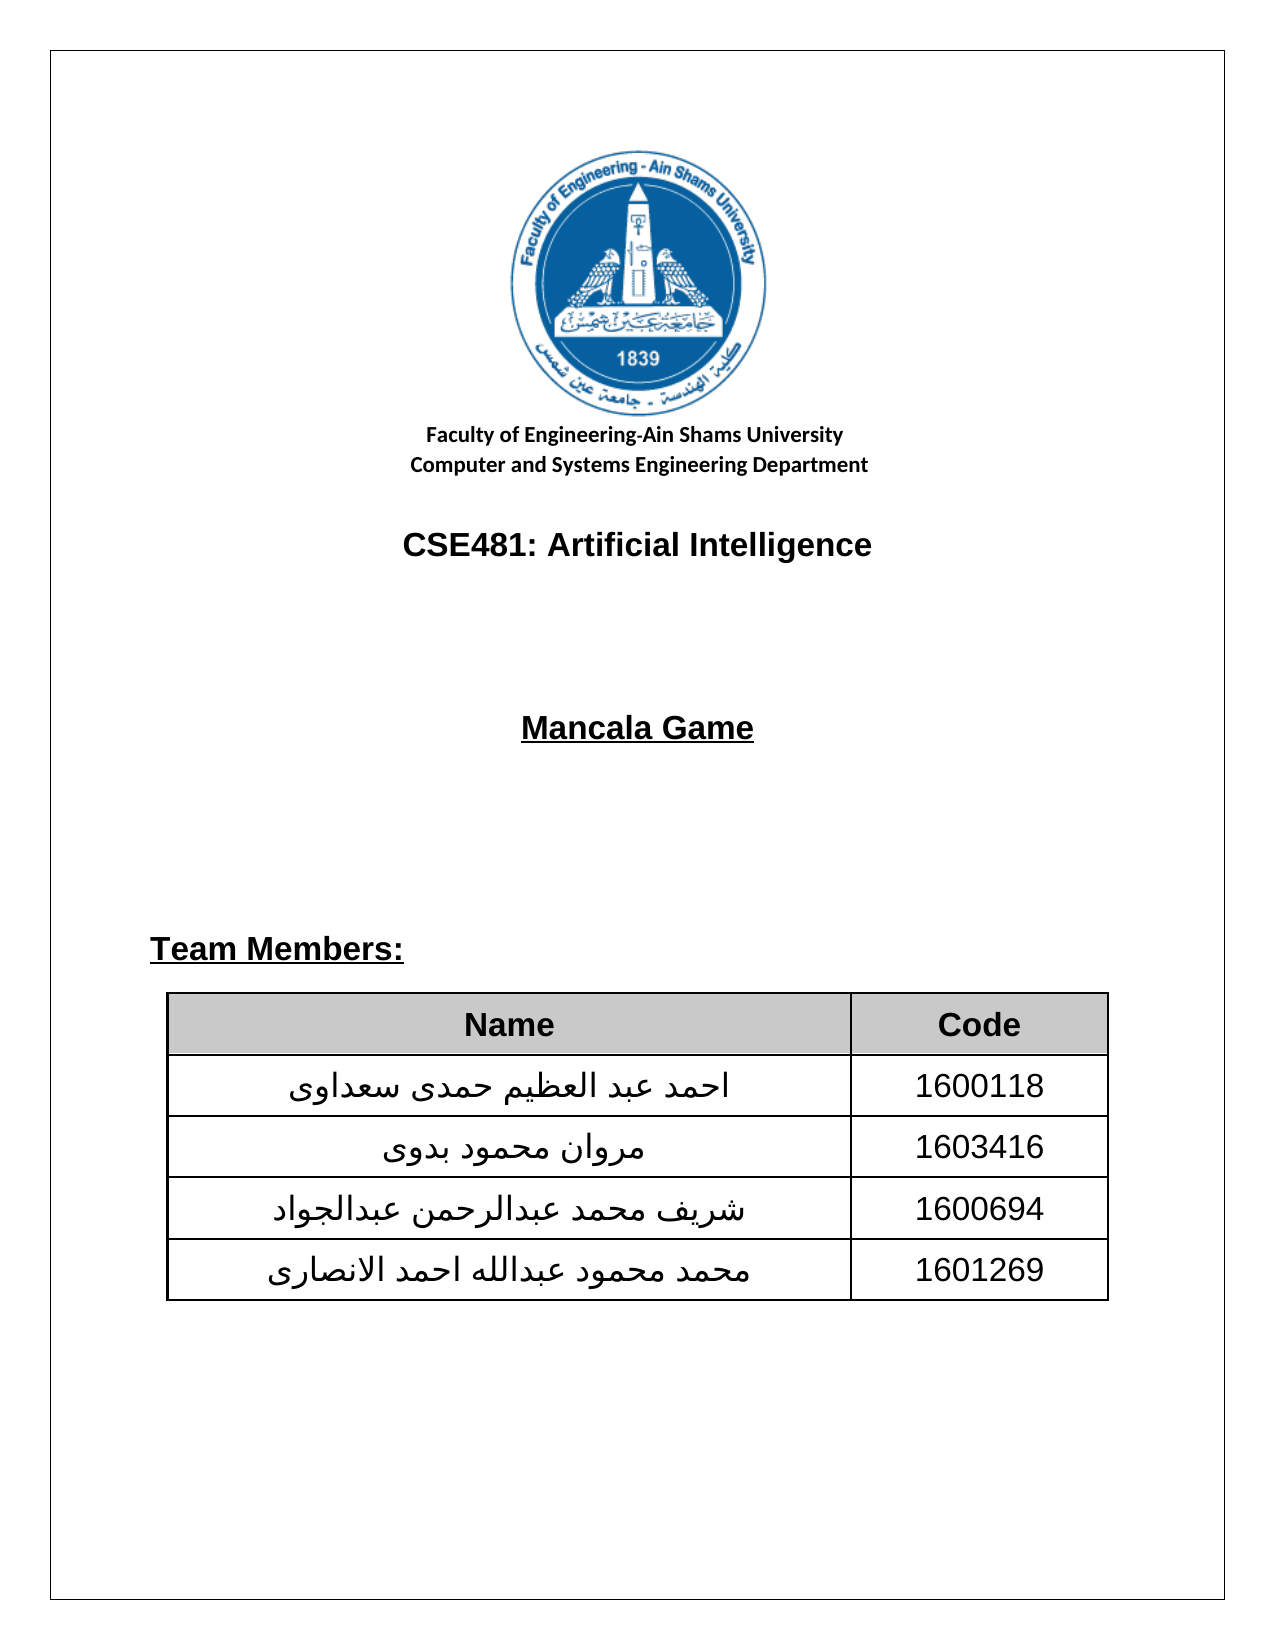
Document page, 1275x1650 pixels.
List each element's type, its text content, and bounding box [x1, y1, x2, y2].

table_cell 1601269 [852, 1240, 1107, 1299]
table_cell 1600118 [852, 1056, 1107, 1115]
text Mancala Game [150, 708, 1125, 746]
text Faculty of Engineering-Ain Shams University Computer and Systems Engineering Department [150, 150, 1125, 478]
table_cell 1603416 [852, 1117, 1107, 1176]
table_cell مروان محمود بدوى [169, 1117, 850, 1176]
table_header Code [852, 994, 1107, 1053]
text CSE481: Artificial Intelligence [150, 526, 1125, 564]
table_cell محمد محمود عبدالله احمد الانصارى [169, 1240, 850, 1299]
table_cell احمد عبد العظيم حمدى سعداوى [169, 1056, 850, 1115]
table_cell شريف محمد عبدالرحمن عبدالجواد [169, 1178, 850, 1237]
table_cell 1600694 [852, 1178, 1107, 1237]
text Team Members: [150, 929, 1125, 967]
table_header Name [169, 994, 850, 1053]
picture [508, 150, 767, 418]
